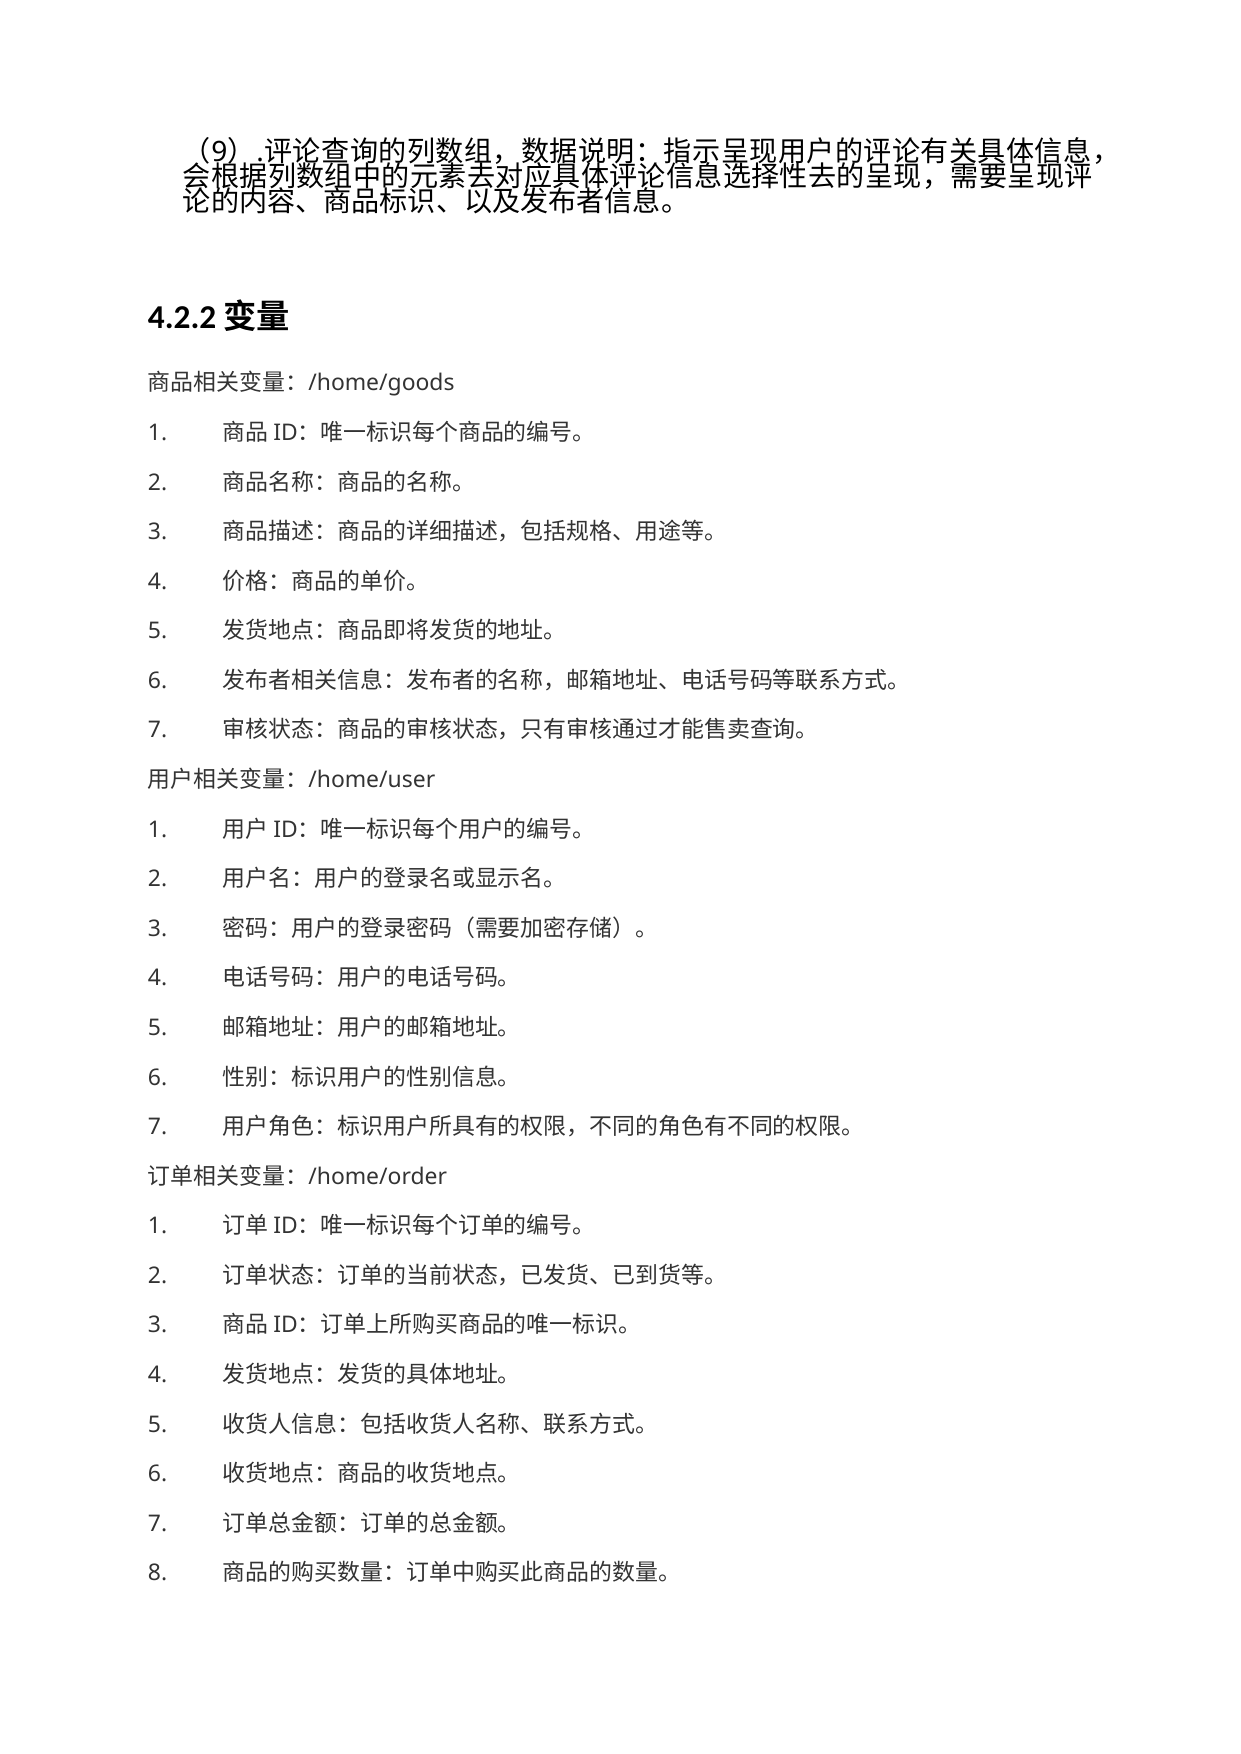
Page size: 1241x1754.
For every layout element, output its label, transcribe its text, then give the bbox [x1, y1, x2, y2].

list 商品ID：订单上所购买商品的唯一标识。 [148, 1306, 1093, 1339]
list 商品描述：商品的详细描述，包括规格、用途等。 [148, 513, 1093, 546]
list 审核状态：商品的审核状态，只有审核通过才能售卖查询。 [148, 711, 1093, 744]
list 用户ID：唯一标识每个用户的编号。 [148, 810, 1093, 844]
text 用户相关变量：/home/user [148, 761, 1093, 794]
list 邮箱地址：用户的邮箱地址。 [148, 1009, 1093, 1042]
list 订单ID：唯一标识每个订单的编号。 [148, 1207, 1093, 1240]
list 电话号码：用户的电话号码。 [148, 959, 1093, 992]
list 发货地点：发货的具体地址。 [148, 1356, 1093, 1389]
list 价格：商品的单价。 [148, 562, 1093, 596]
list 用户名：用户的登录名或显示名。 [148, 860, 1093, 893]
text 订单相关变量：/home/order [148, 1157, 1093, 1191]
text 商品相关变量：/home/goods [148, 364, 1093, 397]
list 收货地点：商品的收货地点。 [148, 1455, 1093, 1488]
list 性别：标识用户的性别信息。 [148, 1058, 1093, 1092]
list 商品名称：商品的名称。 [148, 463, 1093, 497]
list 收货人信息：包括收货人名称、联系方式。 [148, 1405, 1093, 1439]
list 订单状态：订单的当前状态，已发货、已到货等。 [148, 1257, 1093, 1290]
subtitle 4.2.2变量 [148, 294, 1093, 337]
list （9）.评论查询的列数组，数据说明：指示呈现用户的评论有关具体信息，会根据列数组中的元素去对应具体评论信息选择性去的呈现，需要呈现评论的内容、商品标识、以及发布者信息。 [183, 142, 1093, 217]
list 商品ID：唯一标识每个商品的编号。 [148, 414, 1093, 447]
list 商品的购买数量：订单中购买此商品的数量。 [148, 1554, 1093, 1587]
list 发货地点：商品即将发货的地址。 [148, 612, 1093, 645]
list 发布者相关信息：发布者的名称，邮箱地址、电话号码等联系方式。 [148, 662, 1093, 695]
list 用户角色：标识用户所具有的权限，不同的角色有不同的权限。 [148, 1108, 1093, 1141]
list 订单总金额：订单的总金额。 [148, 1504, 1093, 1538]
list 密码：用户的登录密码（需要加密存储）。 [148, 909, 1093, 943]
